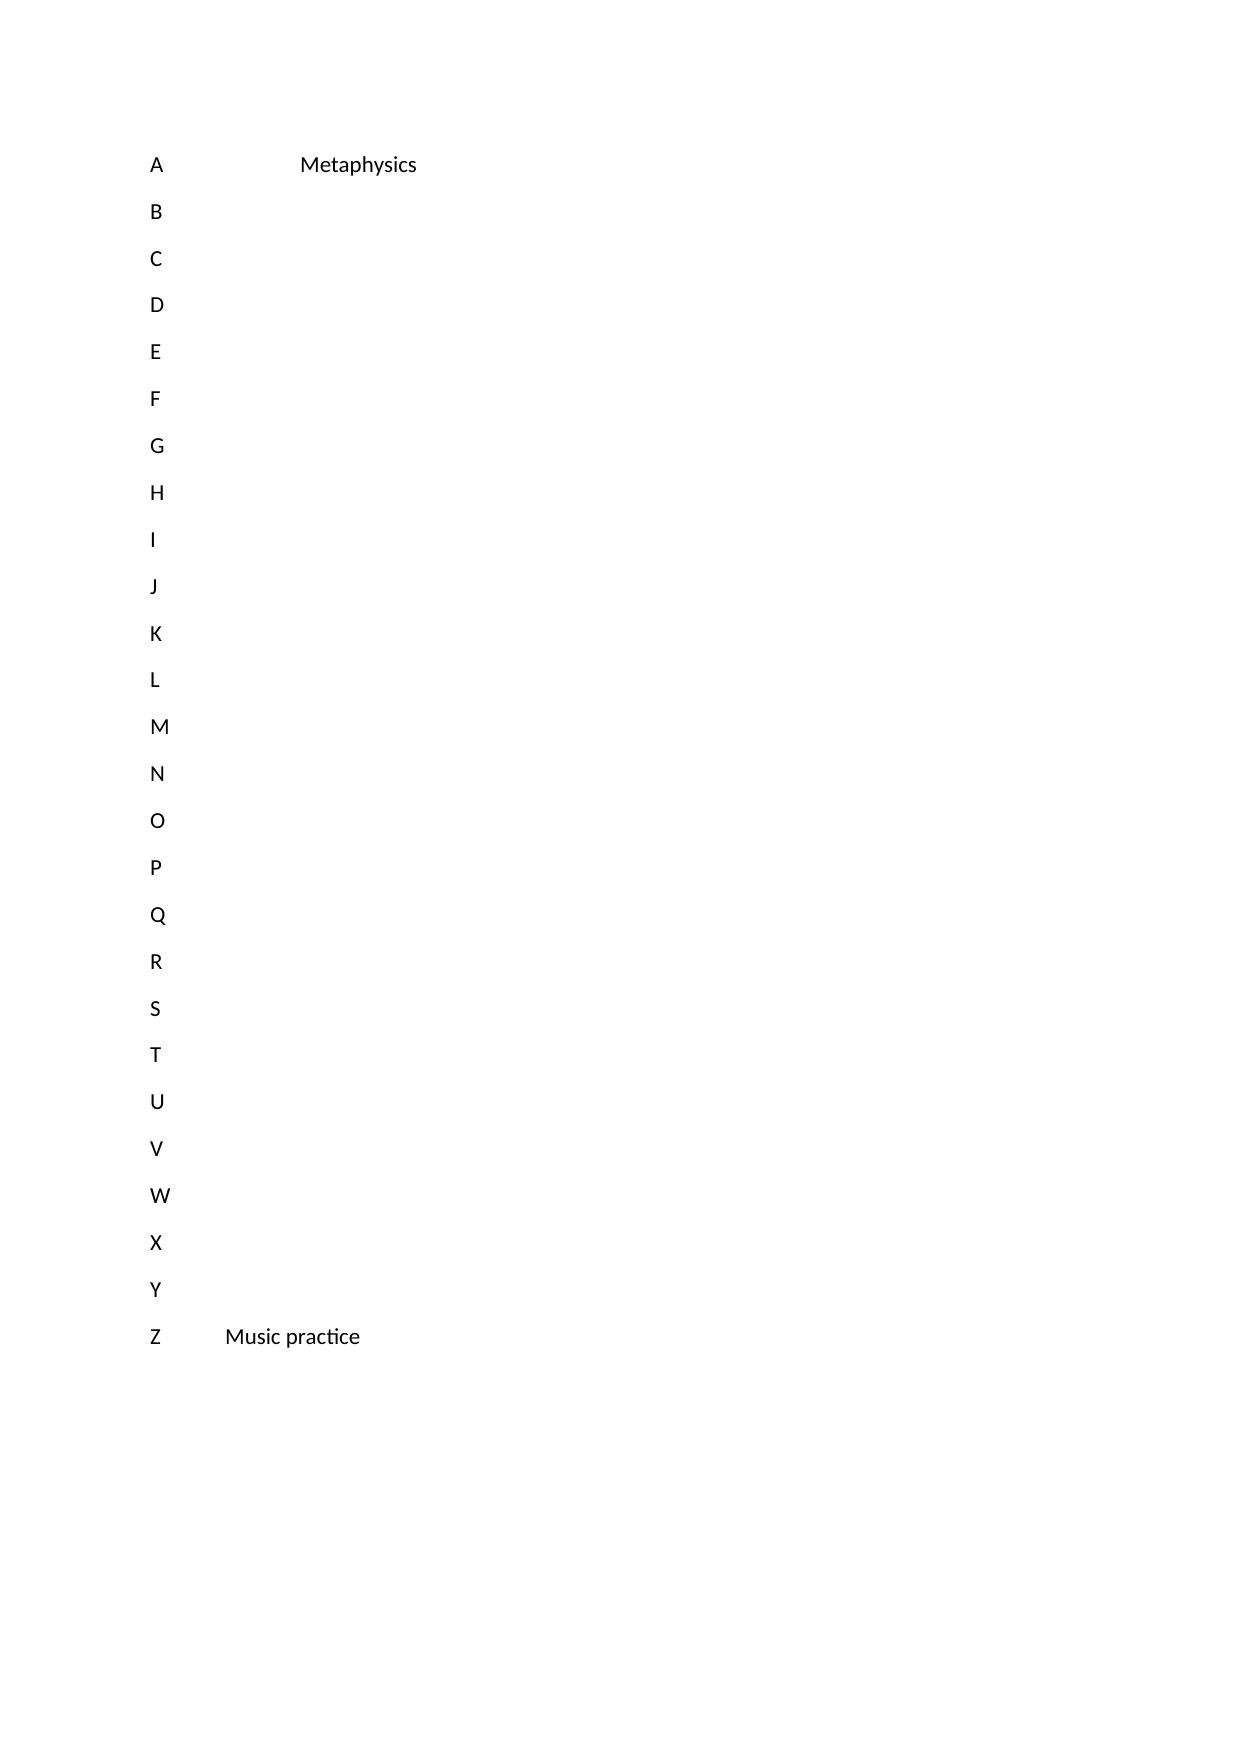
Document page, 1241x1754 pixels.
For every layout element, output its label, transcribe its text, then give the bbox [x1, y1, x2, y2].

text A Metaphysics [150, 150, 1090, 178]
text C [150, 244, 1090, 272]
text P [150, 853, 1090, 881]
text K [150, 619, 1090, 647]
text F [150, 384, 1090, 412]
text Z Music practice [150, 1322, 1090, 1350]
text O [150, 806, 1090, 834]
text E [150, 337, 1090, 366]
text N [150, 759, 1090, 787]
text J [150, 572, 1090, 600]
text R [150, 947, 1090, 975]
text H [150, 478, 1090, 506]
text W [150, 1181, 1090, 1209]
text B [150, 197, 1090, 225]
text D [150, 291, 1090, 319]
text T [150, 1041, 1090, 1069]
text Y [150, 1275, 1090, 1303]
text M [150, 712, 1090, 741]
text S [150, 994, 1090, 1022]
text U [150, 1087, 1090, 1116]
text I [150, 525, 1090, 553]
text L [150, 666, 1090, 694]
text X [150, 1228, 1090, 1256]
text G [150, 431, 1090, 459]
text V [150, 1134, 1090, 1162]
text Q [150, 900, 1090, 928]
